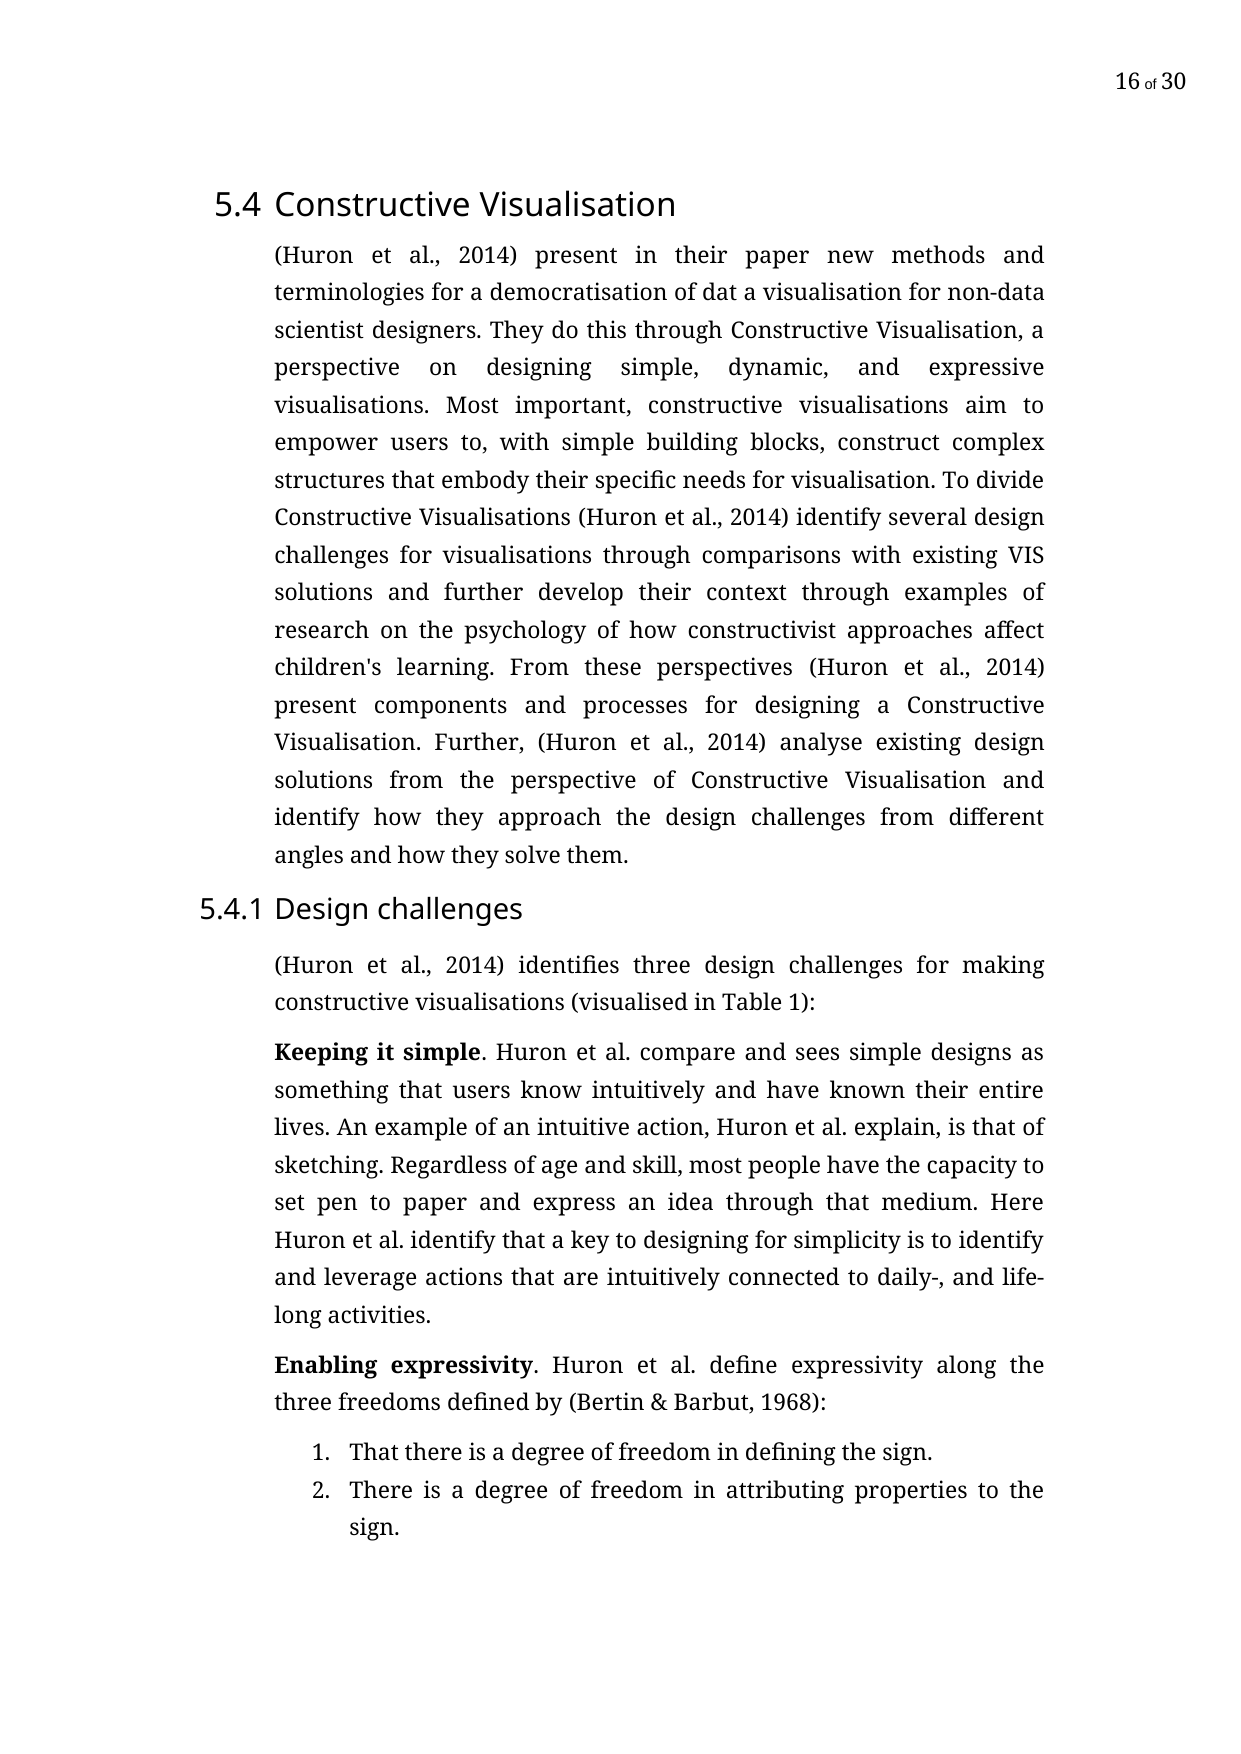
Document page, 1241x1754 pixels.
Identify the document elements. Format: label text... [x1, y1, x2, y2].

list There is a degree of freedom in attributing properties to the sign. [312, 1474, 1045, 1542]
text (Huron et al., 2014) present in their paper new methods and terminologies for a democratisation of dat a visualisation for non-data scientist designers. They do this through Constructive Visualisation, a perspective on designing simple, dynamic, and expressive visualisations. Most important, constructive visualisations aim to empower users to, with simple building blocks, construct complex structures that embody their specific needs for visualisation. To divide Constructive Visualisations (Huron et al., 2014) identify several design challenges for visualisations through comparisons with existing VIS solutions and further develop their context through examples of research on the psychology of how constructivist approaches affect children's learning. From these perspectives (Huron et al., 2014) present components and processes for designing a Constructive Visualisation. Further, (Huron et al., 2014) analyse existing design solutions from the perspective of Constructive Visualisation and identify how they approach the design challenges from different angles and how they solve them. [274, 238, 1045, 870]
subtitle Design challenges [199, 888, 1045, 928]
text (Huron et al., 2014) identifies three design challenges for making constructive visualisations (visualised in Table 1): [274, 949, 1045, 1017]
list That there is a degree of freedom in defining the sign. [312, 1436, 1045, 1467]
subtitle Constructive Visualisation [214, 181, 1045, 226]
text Enabling expressivity. Huron et al. define expressivity along the three freedoms defined by (Bertin & Barbut, 1968): [274, 1349, 1045, 1417]
text Keeping it simple. Huron et al. compare and sees simple designs as something that users know intuitively and have known their entire lives. An example of an intuitive action, Huron et al. explain, is that of sketching. Regardless of age and skill, most people have the capacity to set pen to paper and express an idea through that medium. Here Huron et al. identify that a key to designing for simplicity is to identify and leverage actions that are intuitively connected to daily-, and life-long activities. [274, 1036, 1045, 1330]
